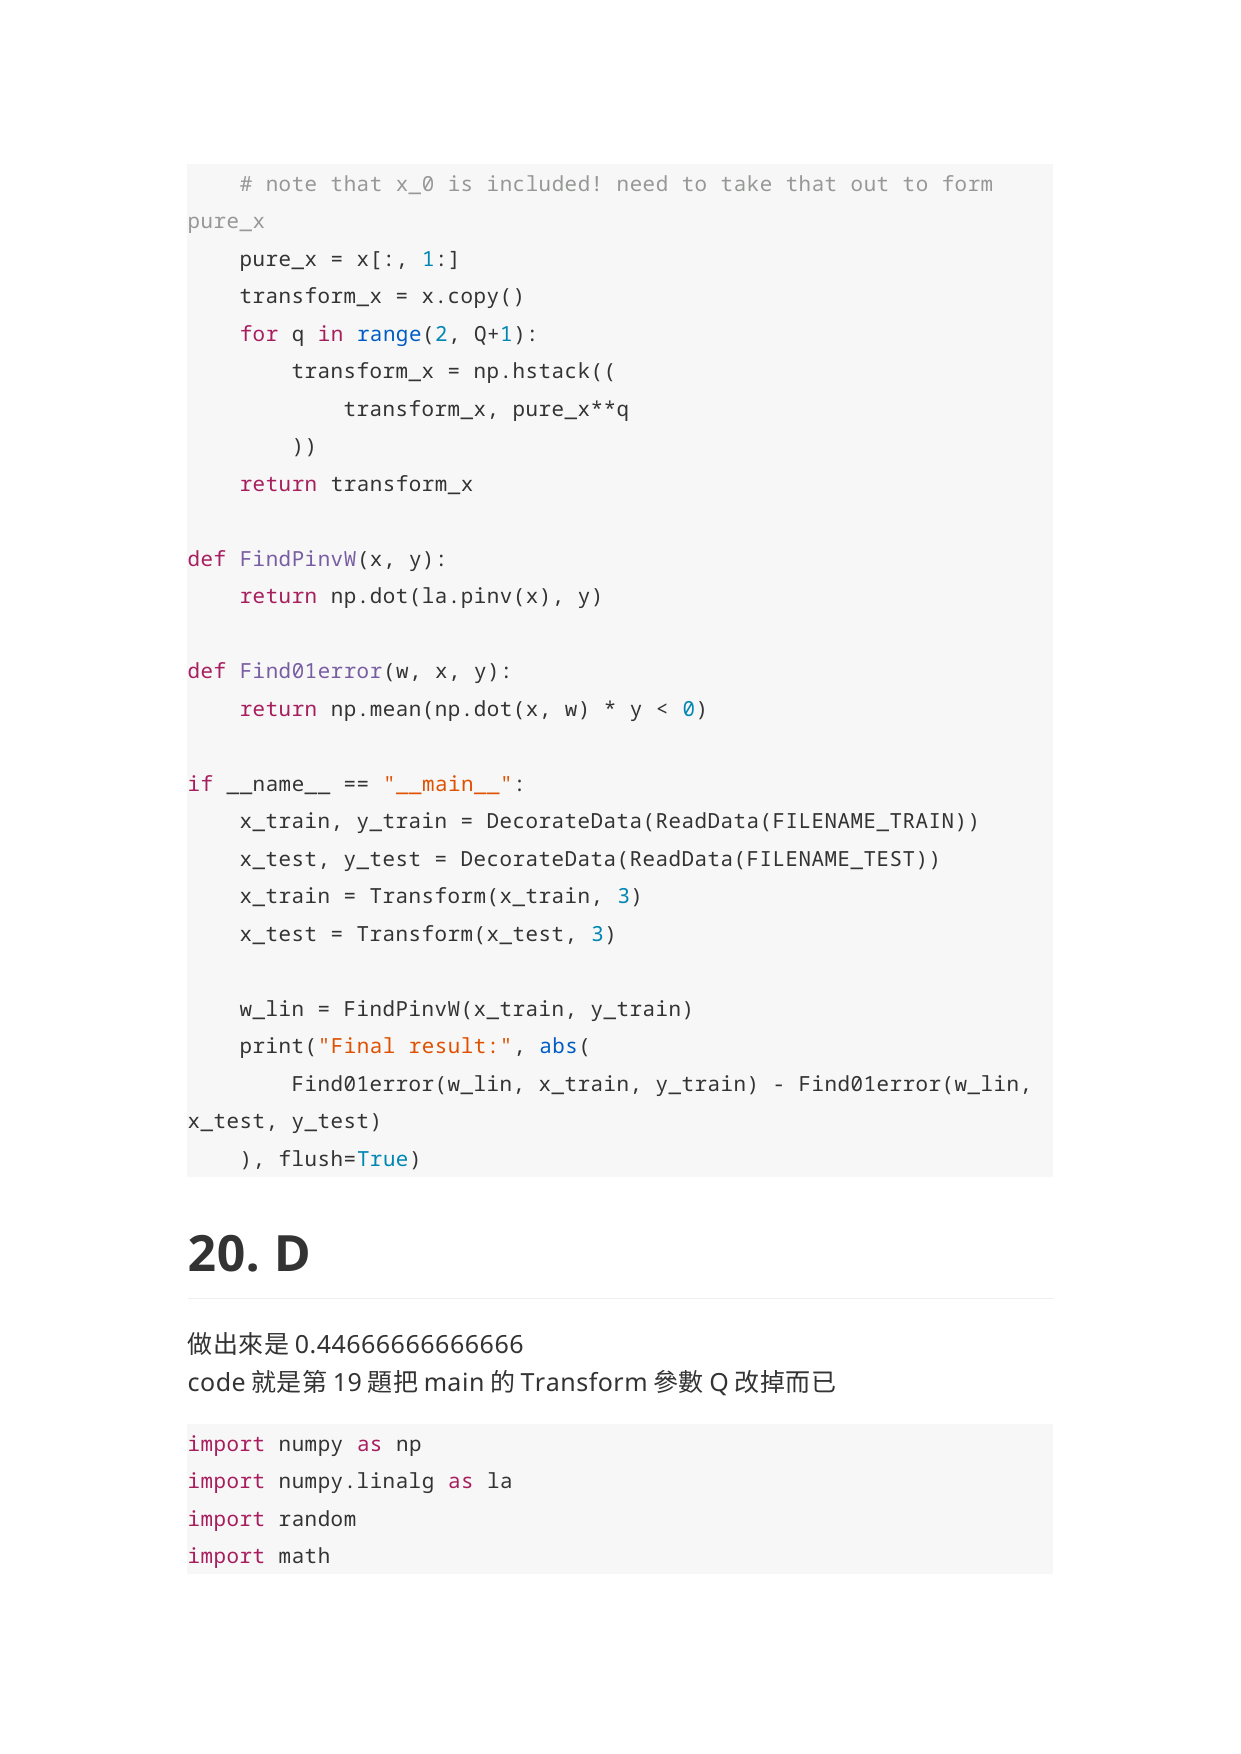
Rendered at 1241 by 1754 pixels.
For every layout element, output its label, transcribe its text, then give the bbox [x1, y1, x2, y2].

text return np.mean(np.dot(x, w) * y < 0) [187, 689, 1053, 727]
text x_train = Transform(x_train, 3) [187, 877, 1053, 914]
text print("Final result:", abs( [187, 1027, 1053, 1064]
text transform_x = np.hstack(( [187, 352, 1053, 389]
text if __name__ == "__main__": [187, 764, 1053, 802]
text 做出來是0.44666666666666 code就是第19題把main的Transform參數Q改掉而已 [187, 1324, 1053, 1399]
text import random [187, 1499, 1053, 1537]
text return transform_x [187, 464, 1053, 502]
text for q in range(2, Q+1): [187, 314, 1053, 352]
text def Find01error(w, x, y): [187, 652, 1053, 689]
text Find01error(w_lin, x_train, y_train) - Find01error(w_lin, x_test, y_test) [187, 1064, 1053, 1139]
text transform_x = x.copy() [187, 277, 1053, 314]
text x_test = Transform(x_test, 3) [187, 914, 1053, 952]
text ), flush=True) [187, 1139, 1053, 1177]
text )) [187, 427, 1053, 464]
text return np.dot(la.pinv(x), y) [187, 577, 1053, 614]
text import math [187, 1537, 1053, 1574]
text x_test, y_test = DecorateData(ReadData(FILENAME_TEST)) [187, 839, 1053, 877]
text import numpy as np [187, 1424, 1053, 1462]
text import numpy.linalg as la [187, 1462, 1053, 1499]
text transform_x, pure_x**q [187, 389, 1053, 427]
text 20. D [187, 1214, 1053, 1299]
text pure_x = x[:, 1:] [187, 239, 1053, 277]
text # note that x_0 is included! need to take that out to form pure_x [187, 164, 1053, 239]
text def FindPinvW(x, y): [187, 539, 1053, 577]
text w_lin = FindPinvW(x_train, y_train) [187, 989, 1053, 1027]
text x_train, y_train = DecorateData(ReadData(FILENAME_TRAIN)) [187, 802, 1053, 839]
